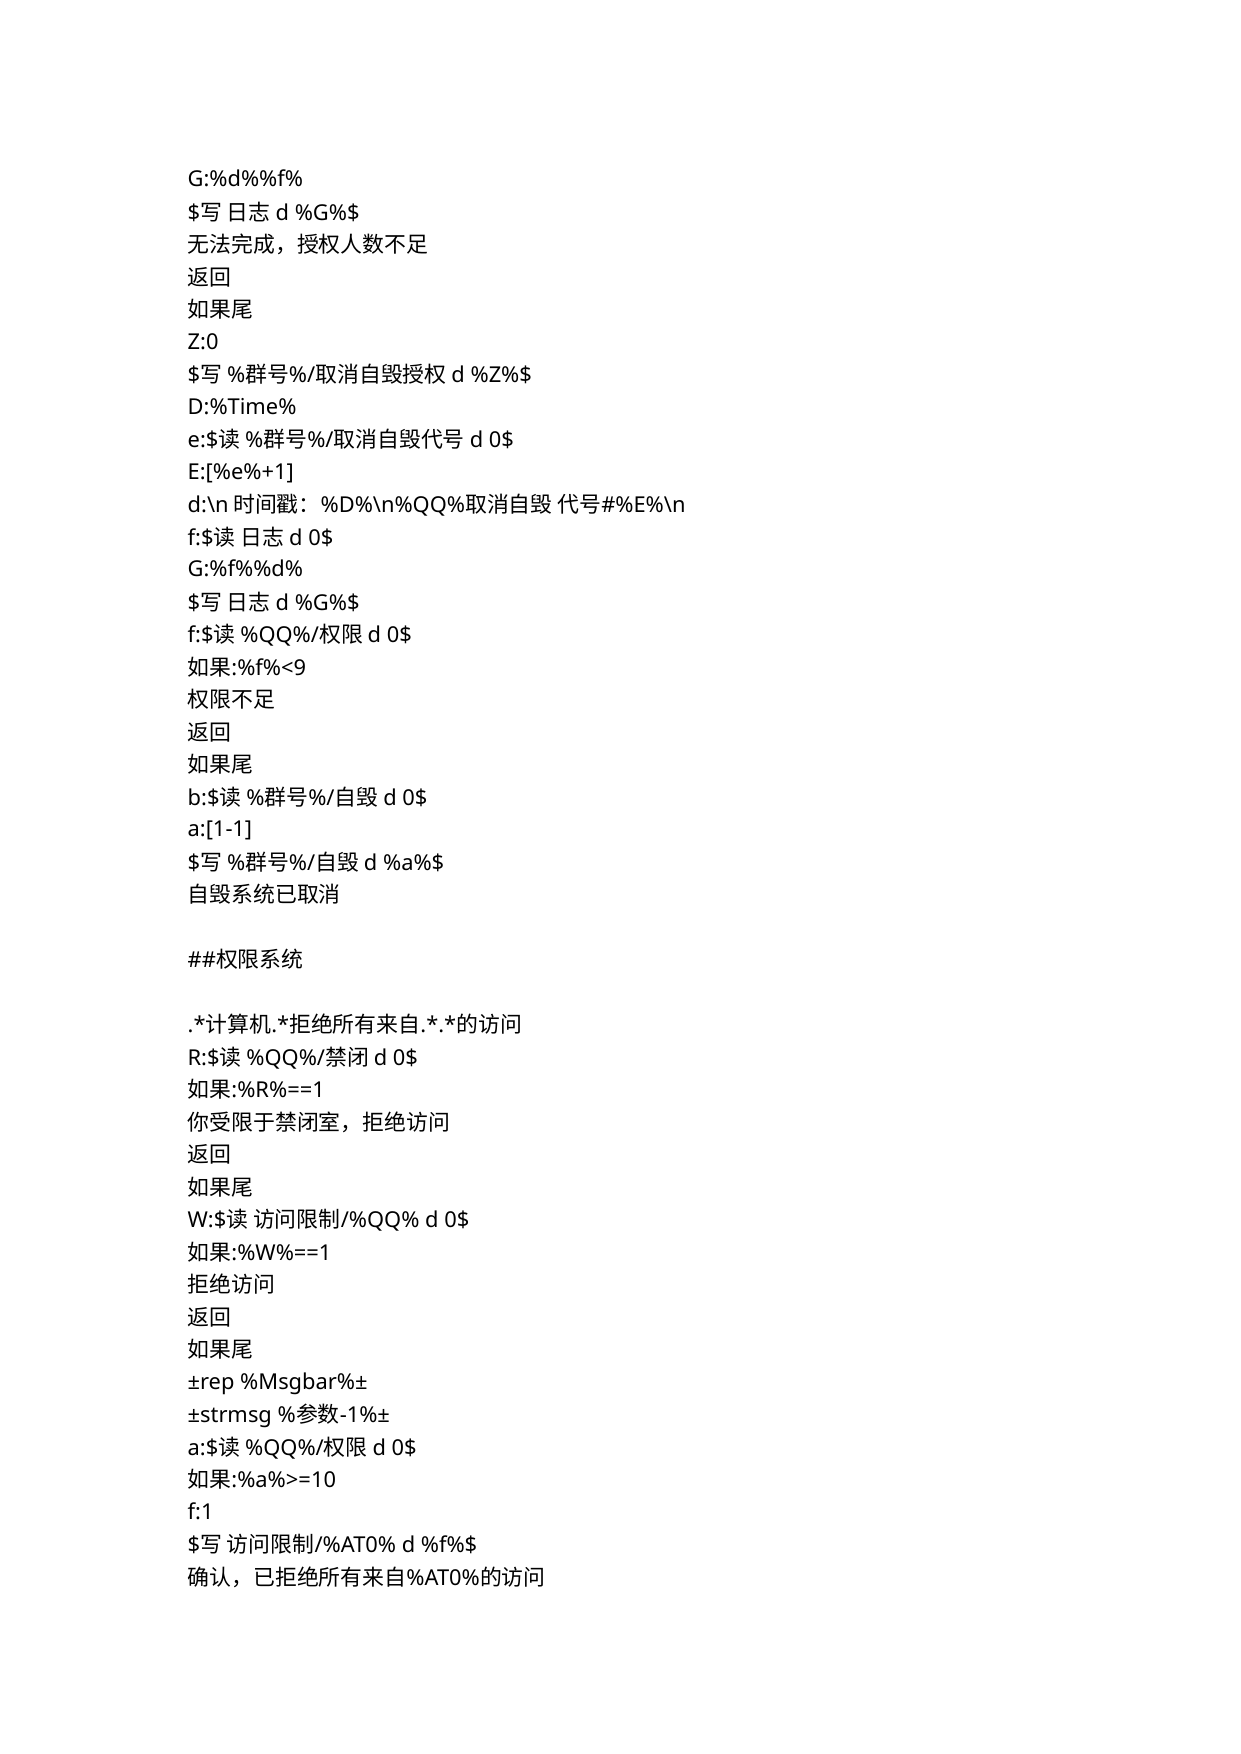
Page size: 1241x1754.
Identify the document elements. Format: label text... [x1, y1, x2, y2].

text 自毁系统已取消 [187, 877, 1053, 909]
text W:$读 访问限制/%QQ% d 0$ [187, 1202, 1053, 1234]
text a:[1-1] [187, 812, 1053, 844]
text R:$读 %QQ%/禁闭 d 0$ [187, 1039, 1053, 1072]
text 返回 [187, 259, 1053, 292]
text 如果尾 [187, 747, 1053, 779]
text 如果尾 [187, 292, 1053, 324]
text 无法完成，授权人数不足 [187, 227, 1053, 259]
text .*计算机.*拒绝所有来自.*.*的访问 [187, 1007, 1053, 1039]
text $写 日志 d %G%$ [187, 194, 1053, 227]
text 拒绝访问 [187, 1267, 1053, 1299]
text 如果:%a%>=10 [187, 1462, 1053, 1494]
text $写 %群号%/自毁 d %a%$ [187, 844, 1053, 877]
text $写 %群号%/取消自毁授权 d %Z%$ [187, 357, 1053, 389]
text 如果:%R%==1 [187, 1072, 1053, 1104]
text 返回 [187, 1137, 1053, 1169]
text f:$读 日志 d 0$ [187, 519, 1053, 552]
text ±strmsg %参数-1%± [187, 1397, 1053, 1429]
text ##权限系统 [187, 942, 1053, 974]
text E:[%e%+1] [187, 454, 1053, 487]
text f:1 [187, 1494, 1053, 1527]
text b:$读 %群号%/自毁 d 0$ [187, 779, 1053, 812]
text 如果:%f%<9 [187, 649, 1053, 682]
text 确认，已拒绝所有来自%AT0%的访问 [187, 1559, 1053, 1592]
text G:%d%%f% [187, 162, 1053, 194]
text G:%f%%d% [187, 552, 1053, 584]
text 你受限于禁闭室，拒绝访问 [187, 1104, 1053, 1137]
text ±rep %Msgbar%± [187, 1364, 1053, 1397]
text a:$读 %QQ%/权限 d 0$ [187, 1429, 1053, 1462]
text f:$读 %QQ%/权限 d 0$ [187, 617, 1053, 649]
text 如果尾 [187, 1332, 1053, 1364]
text D:%Time% [187, 389, 1053, 422]
text e:$读 %群号%/取消自毁代号 d 0$ [187, 422, 1053, 454]
text Z:0 [187, 324, 1053, 357]
text 如果尾 [187, 1169, 1053, 1202]
text $写 访问限制/%AT0% d %f%$ [187, 1527, 1053, 1559]
text 返回 [187, 714, 1053, 747]
text 返回 [187, 1299, 1053, 1332]
text d:\n时间戳：%D%\n%QQ%取消自毁 代号#%E%\n [187, 487, 1053, 519]
text 权限不足 [187, 682, 1053, 714]
text $写 日志 d %G%$ [187, 584, 1053, 617]
text 如果:%W%==1 [187, 1234, 1053, 1267]
